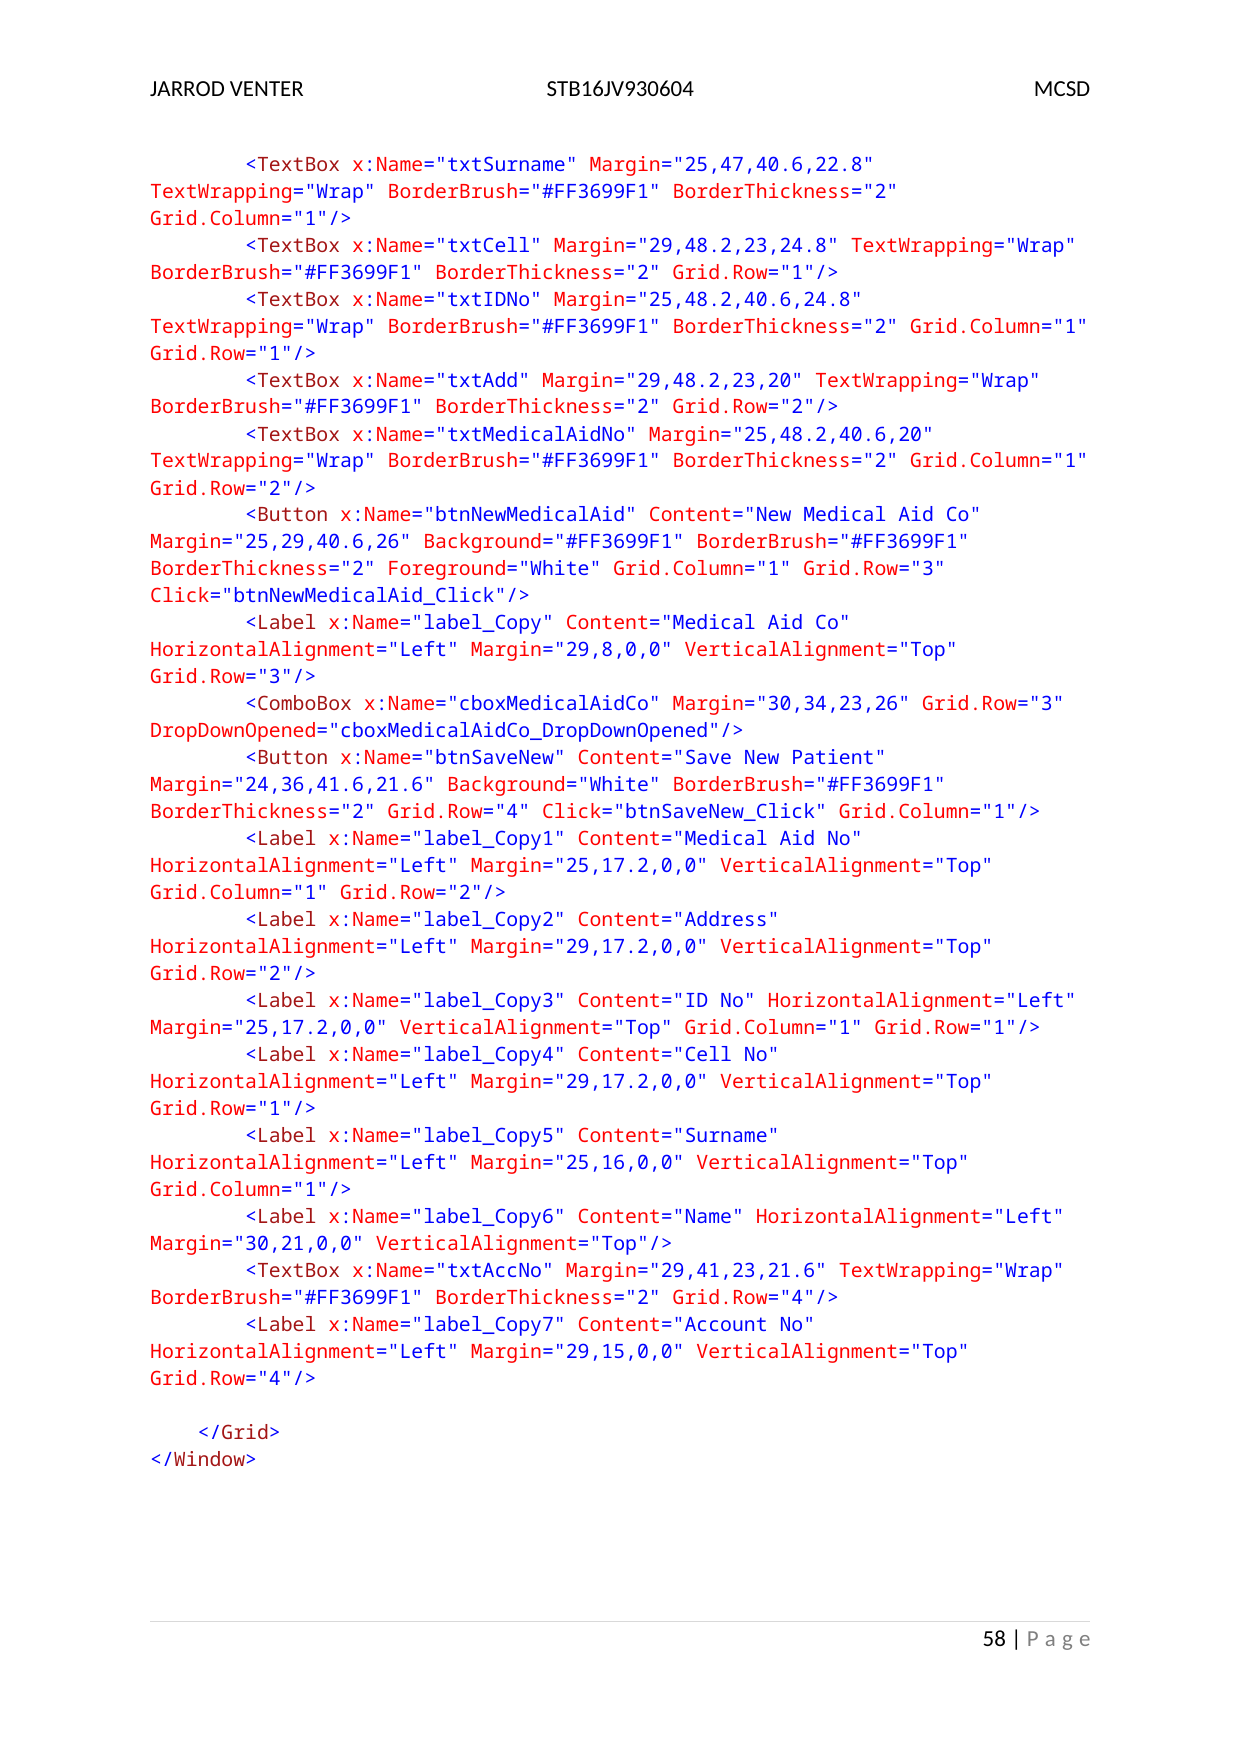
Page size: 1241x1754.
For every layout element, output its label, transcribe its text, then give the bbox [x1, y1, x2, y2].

text <TextBox x:Name="txtCell" Margin="29,48.2,23,24.8" TextWrapping="Wrap" BorderBrush="#FF3699F1" BorderThickness="2" Grid.Row="1"/> [150, 231, 1090, 285]
text </Grid> [150, 1418, 1090, 1445]
text <ComboBox x:Name="cboxMedicalAidCo" Margin="30,34,23,26" Grid.Row="3" DropDownOpened="cboxMedicalAidCo_DropDownOpened"/> [150, 689, 1090, 743]
text <Button x:Name="btnSaveNew" Content="Save New Patient" Margin="24,36,41.6,21.6" Background="White" BorderBrush="#FF3699F1" BorderThickness="2" Grid.Row="4" Click="btnSaveNew_Click" Grid.Column="1"/> [150, 743, 1090, 824]
text <Label x:Name="label_Copy6" Content="Name" HorizontalAlignment="Left" Margin="30,21,0,0" VerticalAlignment="Top"/> [150, 1202, 1090, 1256]
text <Label x:Name="label_Copy1" Content="Medical Aid No" HorizontalAlignment="Left" Margin="25,17.2,0,0" VerticalAlignment="Top" Grid.Column="1" Grid.Row="2"/> [150, 824, 1090, 905]
text <Label x:Name="label_Copy4" Content="Cell No" HorizontalAlignment="Left" Margin="29,17.2,0,0" VerticalAlignment="Top" Grid.Row="1"/> [150, 1040, 1090, 1121]
text </Window> [150, 1445, 1090, 1472]
text <Label x:Name="label_Copy7" Content="Account No" HorizontalAlignment="Left" Margin="29,15,0,0" VerticalAlignment="Top" Grid.Row="4"/> [150, 1310, 1090, 1391]
text <TextBox x:Name="txtIDNo" Margin="25,48.2,40.6,24.8" TextWrapping="Wrap" BorderBrush="#FF3699F1" BorderThickness="2" Grid.Column="1" Grid.Row="1"/> [150, 285, 1090, 366]
text <Label x:Name="label_Copy" Content="Medical Aid Co" HorizontalAlignment="Left" Margin="29,8,0,0" VerticalAlignment="Top" Grid.Row="3"/> [150, 609, 1090, 689]
text <Label x:Name="label_Copy3" Content="ID No" HorizontalAlignment="Left" Margin="25,17.2,0,0" VerticalAlignment="Top" Grid.Column="1" Grid.Row="1"/> [150, 986, 1090, 1040]
text <TextBox x:Name="txtAdd" Margin="29,48.2,23,20" TextWrapping="Wrap" BorderBrush="#FF3699F1" BorderThickness="2" Grid.Row="2"/> [150, 366, 1090, 420]
text <TextBox x:Name="txtSurname" Margin="25,47,40.6,22.8" TextWrapping="Wrap" BorderBrush="#FF3699F1" BorderThickness="2" Grid.Column="1"/> [150, 150, 1090, 231]
text <Label x:Name="label_Copy2" Content="Address" HorizontalAlignment="Left" Margin="29,17.2,0,0" VerticalAlignment="Top" Grid.Row="2"/> [150, 905, 1090, 986]
text <Label x:Name="label_Copy5" Content="Surname" HorizontalAlignment="Left" Margin="25,16,0,0" VerticalAlignment="Top" Grid.Column="1"/> [150, 1121, 1090, 1202]
text <TextBox x:Name="txtMedicalAidNo" Margin="25,48.2,40.6,20" TextWrapping="Wrap" BorderBrush="#FF3699F1" BorderThickness="2" Grid.Column="1" Grid.Row="2"/> [150, 420, 1090, 501]
text <Button x:Name="btnNewMedicalAid" Content="New Medical Aid Co" Margin="25,29,40.6,26" Background="#FF3699F1" BorderBrush="#FF3699F1" BorderThickness="2" Foreground="White" Grid.Column="1" Grid.Row="3" Click="btnNewMedicalAid_Click"/> [150, 501, 1090, 609]
text <TextBox x:Name="txtAccNo" Margin="29,41,23,21.6" TextWrapping="Wrap" BorderBrush="#FF3699F1" BorderThickness="2" Grid.Row="4"/> [150, 1256, 1090, 1310]
